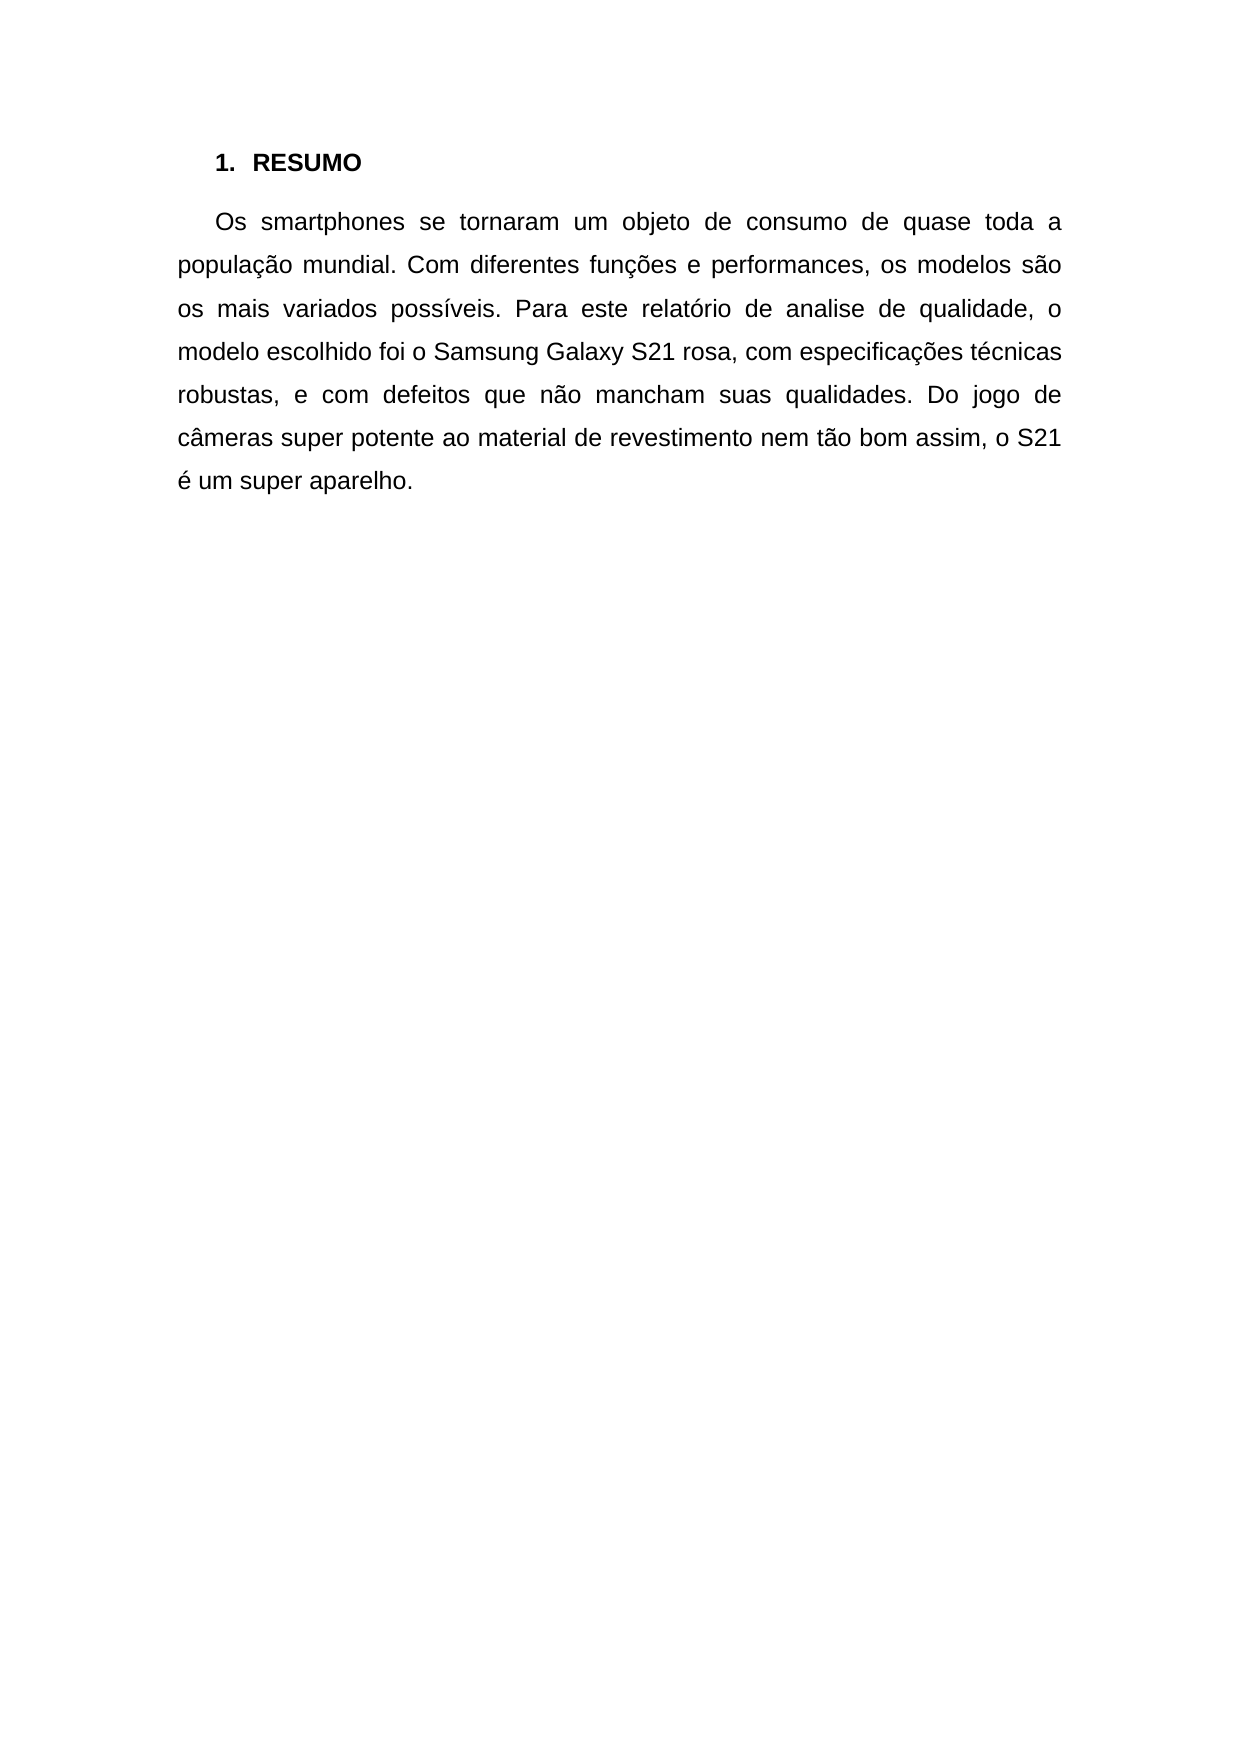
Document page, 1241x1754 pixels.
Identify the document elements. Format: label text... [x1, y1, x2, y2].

text Os smartphones se tornaram um objeto de consumo de quase toda a população mundial. Com diferentes funções e performances, os modelos são os mais variados possíveis. Para este relatório de analise de qualidade, o modelo escolhido foi o Samsung Galaxy S21 rosa, com especificações técnicas robustas, e com defeitos que não mancham suas qualidades. Do jogo de câmeras super potente ao material de revestimento nem tão bom assim, o S21 é um super aparelho. [177, 207, 1063, 495]
subtitle RESUMO [215, 148, 1063, 176]
